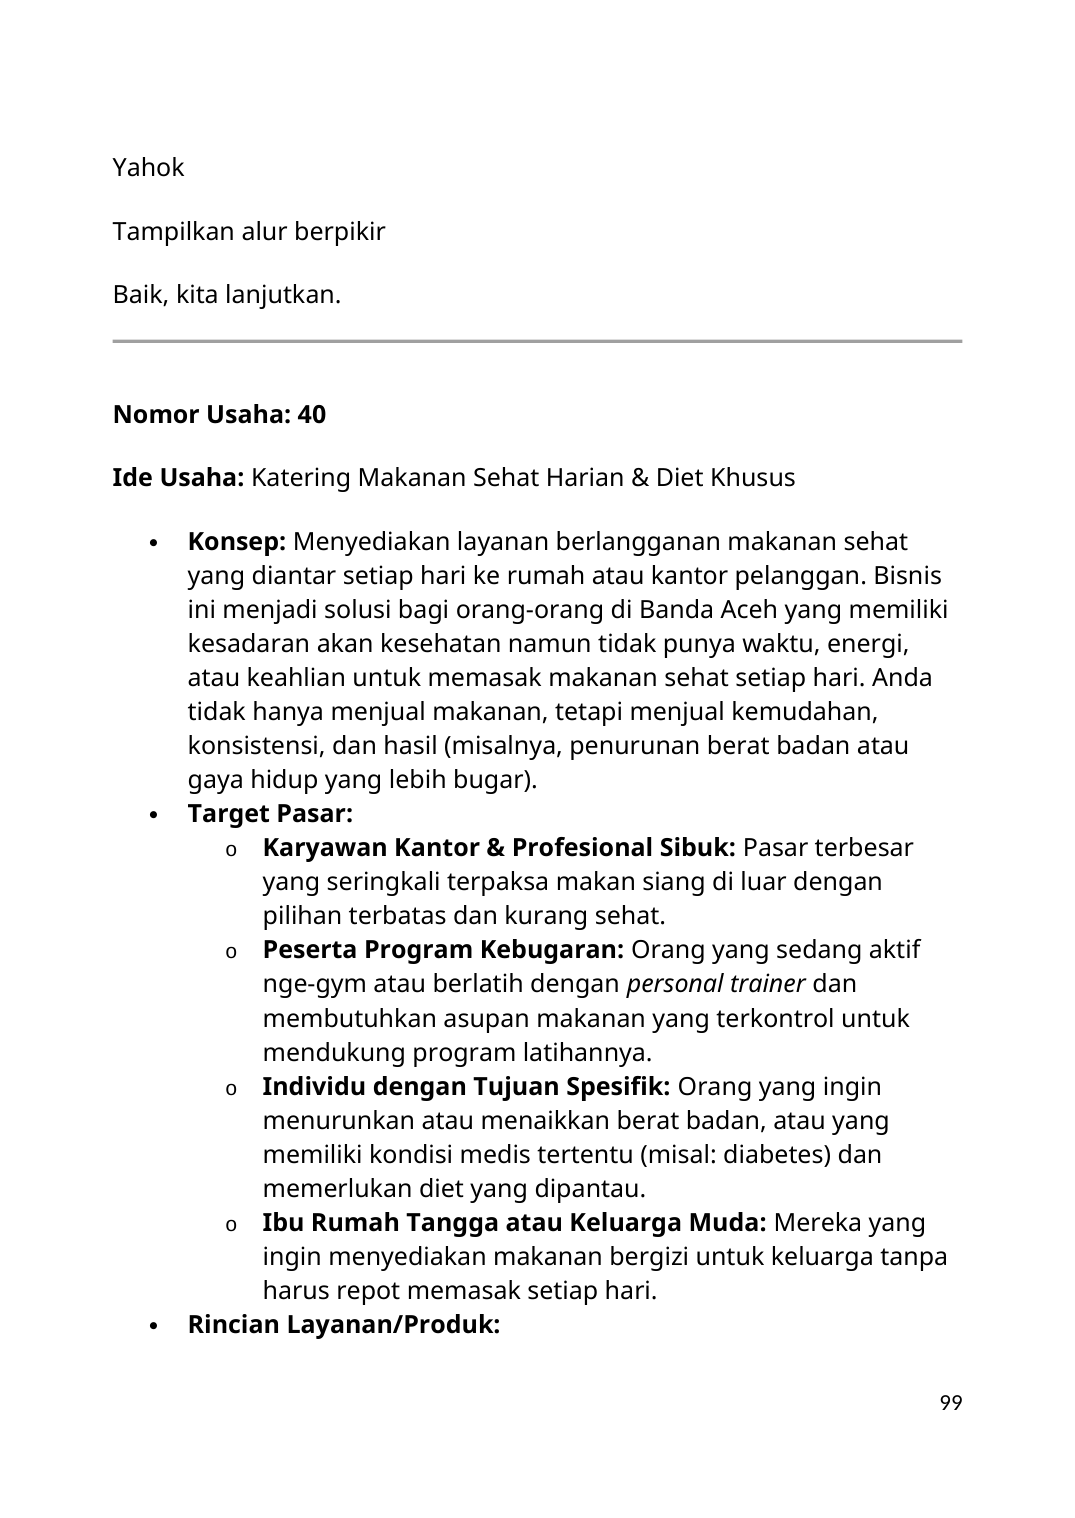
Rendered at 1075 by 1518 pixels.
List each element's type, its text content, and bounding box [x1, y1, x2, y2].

text Baik, kita lanjutkan. [112, 276, 962, 311]
list Individu dengan Tujuan Spesifik: Orang yang ingin menurunkan atau menaikkan berat badan, atau yang memiliki kondisi medis tertentu (misal: diabetes) dan memerlukan diet yang dipantau. [225, 1068, 962, 1204]
list Target Pasar: [150, 796, 962, 830]
list Karyawan Kantor & Profesional Sibuk: Pasar terbesar yang seringkali terpaksa makan siang di luar dengan pilihan terbatas dan kurang sehat. [225, 830, 962, 932]
list Rincian Layanan/Produk: [150, 1307, 962, 1341]
text Tampilkan alur berpikir [112, 213, 962, 247]
text Yahok [112, 150, 962, 184]
text Nomor Usaha: 40 [112, 397, 962, 431]
list Ibu Rumah Tangga atau Keluarga Muda: Mereka yang ingin menyediakan makanan bergizi untuk keluarga tanpa harus repot memasak setiap hari. [225, 1204, 962, 1307]
list Konsep: Menyediakan layanan berlangganan makanan sehat yang diantar setiap hari ke rumah atau kantor pelanggan. Bisnis ini menjadi solusi bagi orang-orang di Banda Aceh yang memiliki kesadaran akan kesehatan namun tidak punya waktu, energi, atau keahlian untuk memasak makanan sehat setiap hari. Anda tidak hanya menjual makanan, tetapi menjual kemudahan, konsistensi, dan hasil (misalnya, penurunan berat badan atau gaya hidup yang lebih bugar). [150, 523, 962, 796]
text Ide Usaha: Katering Makanan Sehat Harian & Diet Khusus [112, 460, 962, 494]
list Peserta Program Kebugaran: Orang yang sedang aktif nge-gym atau berlatih dengan personal trainer dan membutuhkan asupan makanan yang terkontrol untuk mendukung program latihannya. [225, 932, 962, 1068]
